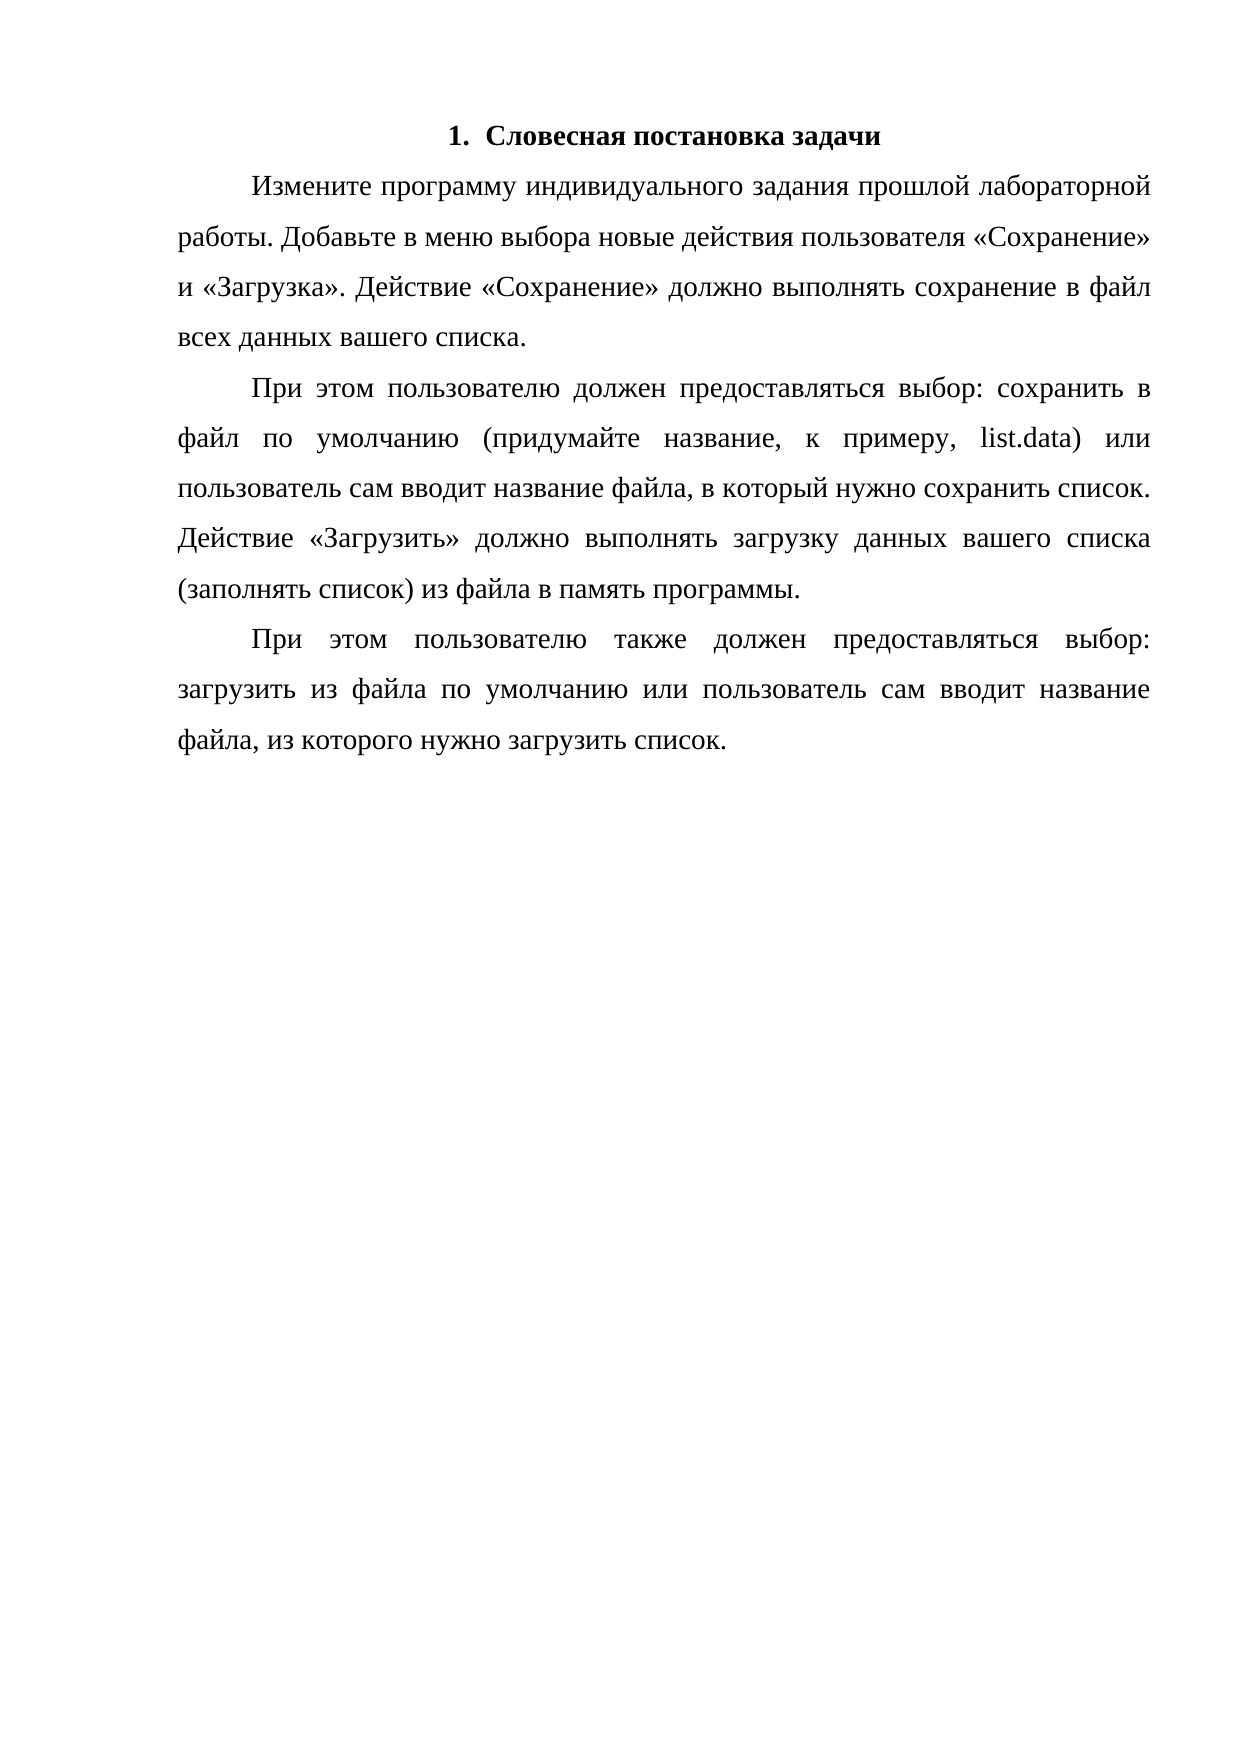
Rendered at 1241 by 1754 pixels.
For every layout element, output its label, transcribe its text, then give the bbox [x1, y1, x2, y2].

text Измените программу индивидуального задания прошлой лабораторной работы. Добавьте в меню выбора новые действия пользователя «Сохранение» и «Загрузка». Действие «Сохранение» должно выполнять сохранение в файл всех данных вашего списка. [177, 168, 1152, 353]
text При этом пользователю также должен предоставляться выбор: загрузить из файла по умолчанию или пользователь сам вводит название файла, из которого нужно загрузить список. [177, 621, 1152, 755]
text При этом пользователю должен предоставляться выбор: сохранить в файл по умолчанию (придумайте название, к примеру, list.data) или пользователь сам вводит название файла, в который нужно сохранить список. Действие «Загрузить» должно выполнять загрузку данных вашего списка (заполнять список) из файла в память программы. [177, 370, 1152, 604]
list Словесная постановка задачи [177, 118, 1152, 152]
